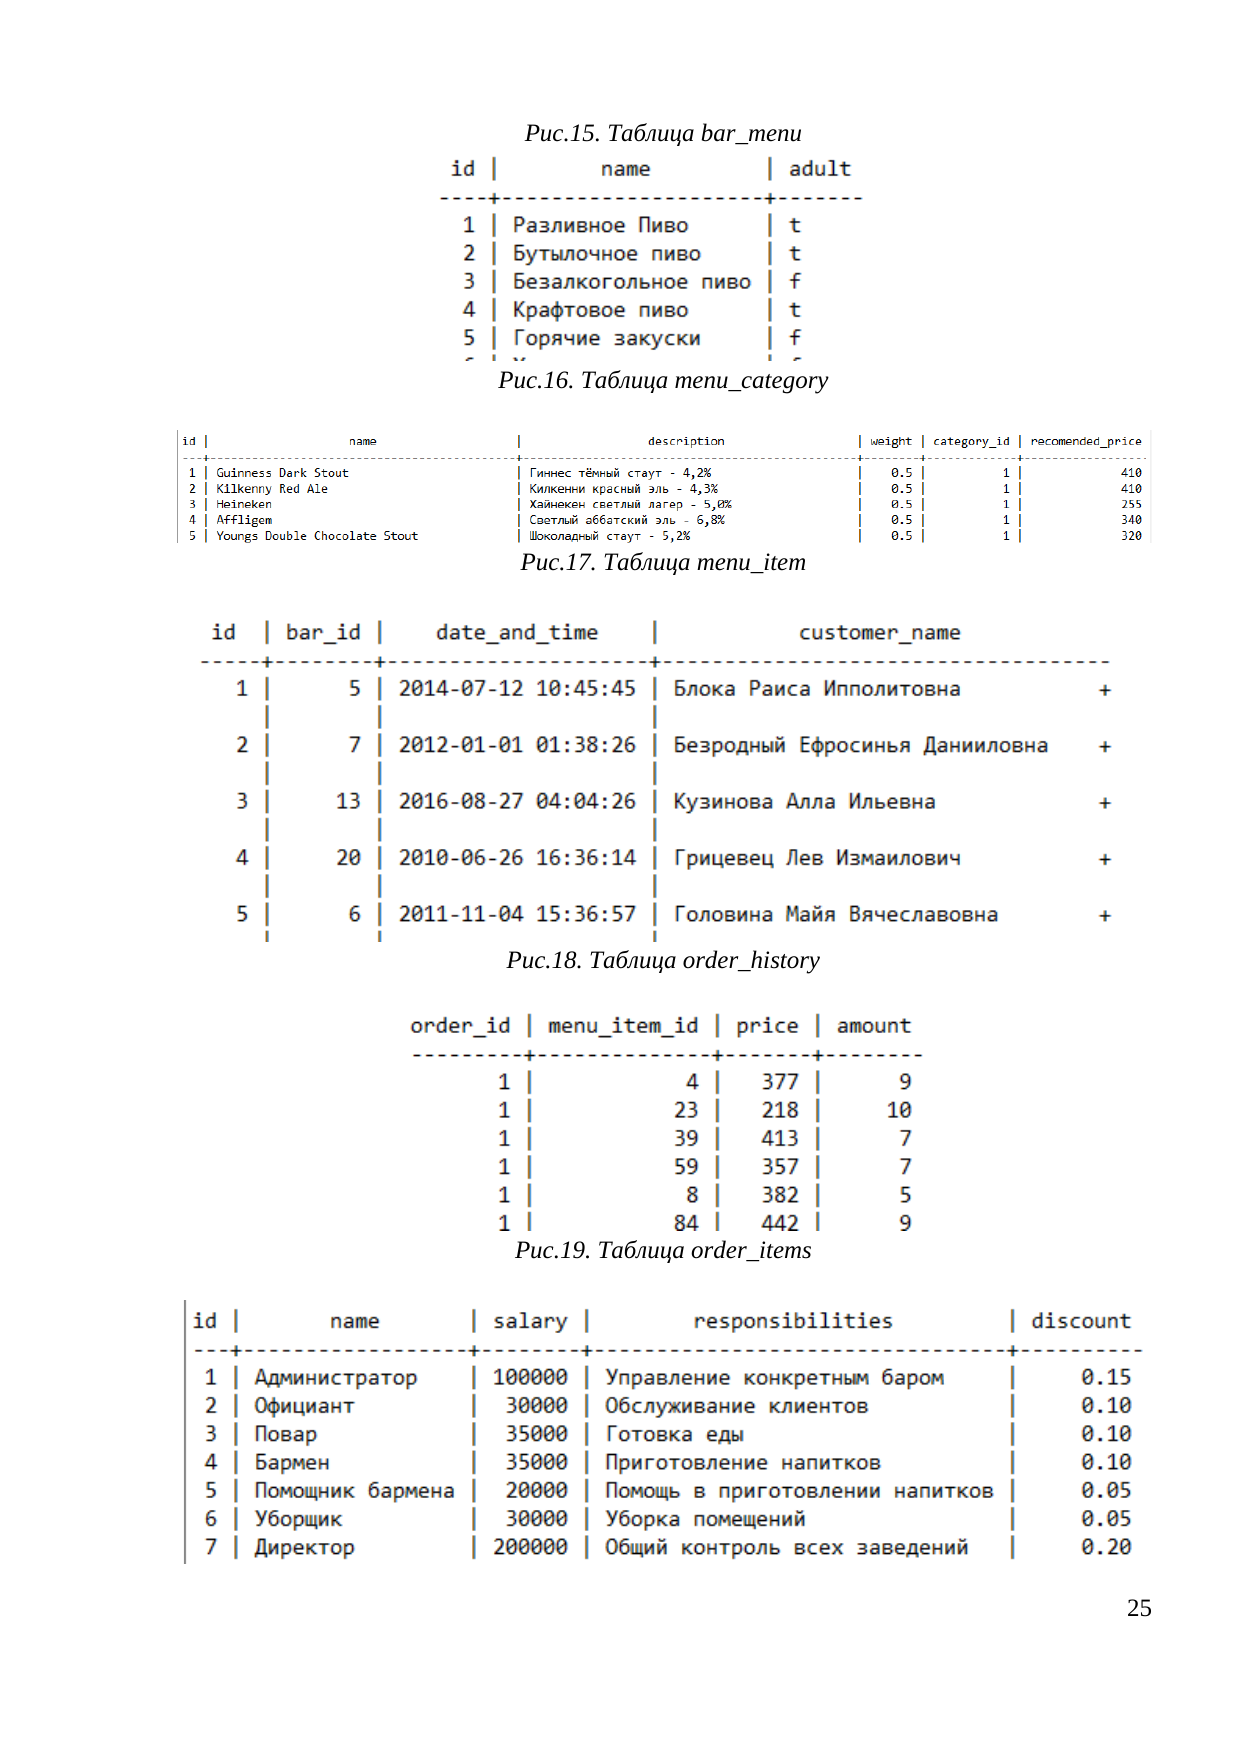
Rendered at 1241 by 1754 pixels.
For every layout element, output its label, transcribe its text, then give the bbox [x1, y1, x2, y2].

picture [438, 337, 891, 547]
picture [177, 616, 1152, 729]
text Рис.18. Таблица order_history [177, 1132, 1152, 1160]
picture [476, 118, 853, 300]
text Рис.17. Таблица menu_item [177, 733, 1152, 762]
picture [406, 1197, 923, 1417]
text Рис.15. Таблица bar_menu [177, 304, 1152, 333]
picture [194, 799, 1135, 1128]
text Рис.19. Таблица order_items [177, 1421, 1152, 1449]
text Рис.16. Таблица menu_category [177, 551, 1152, 579]
